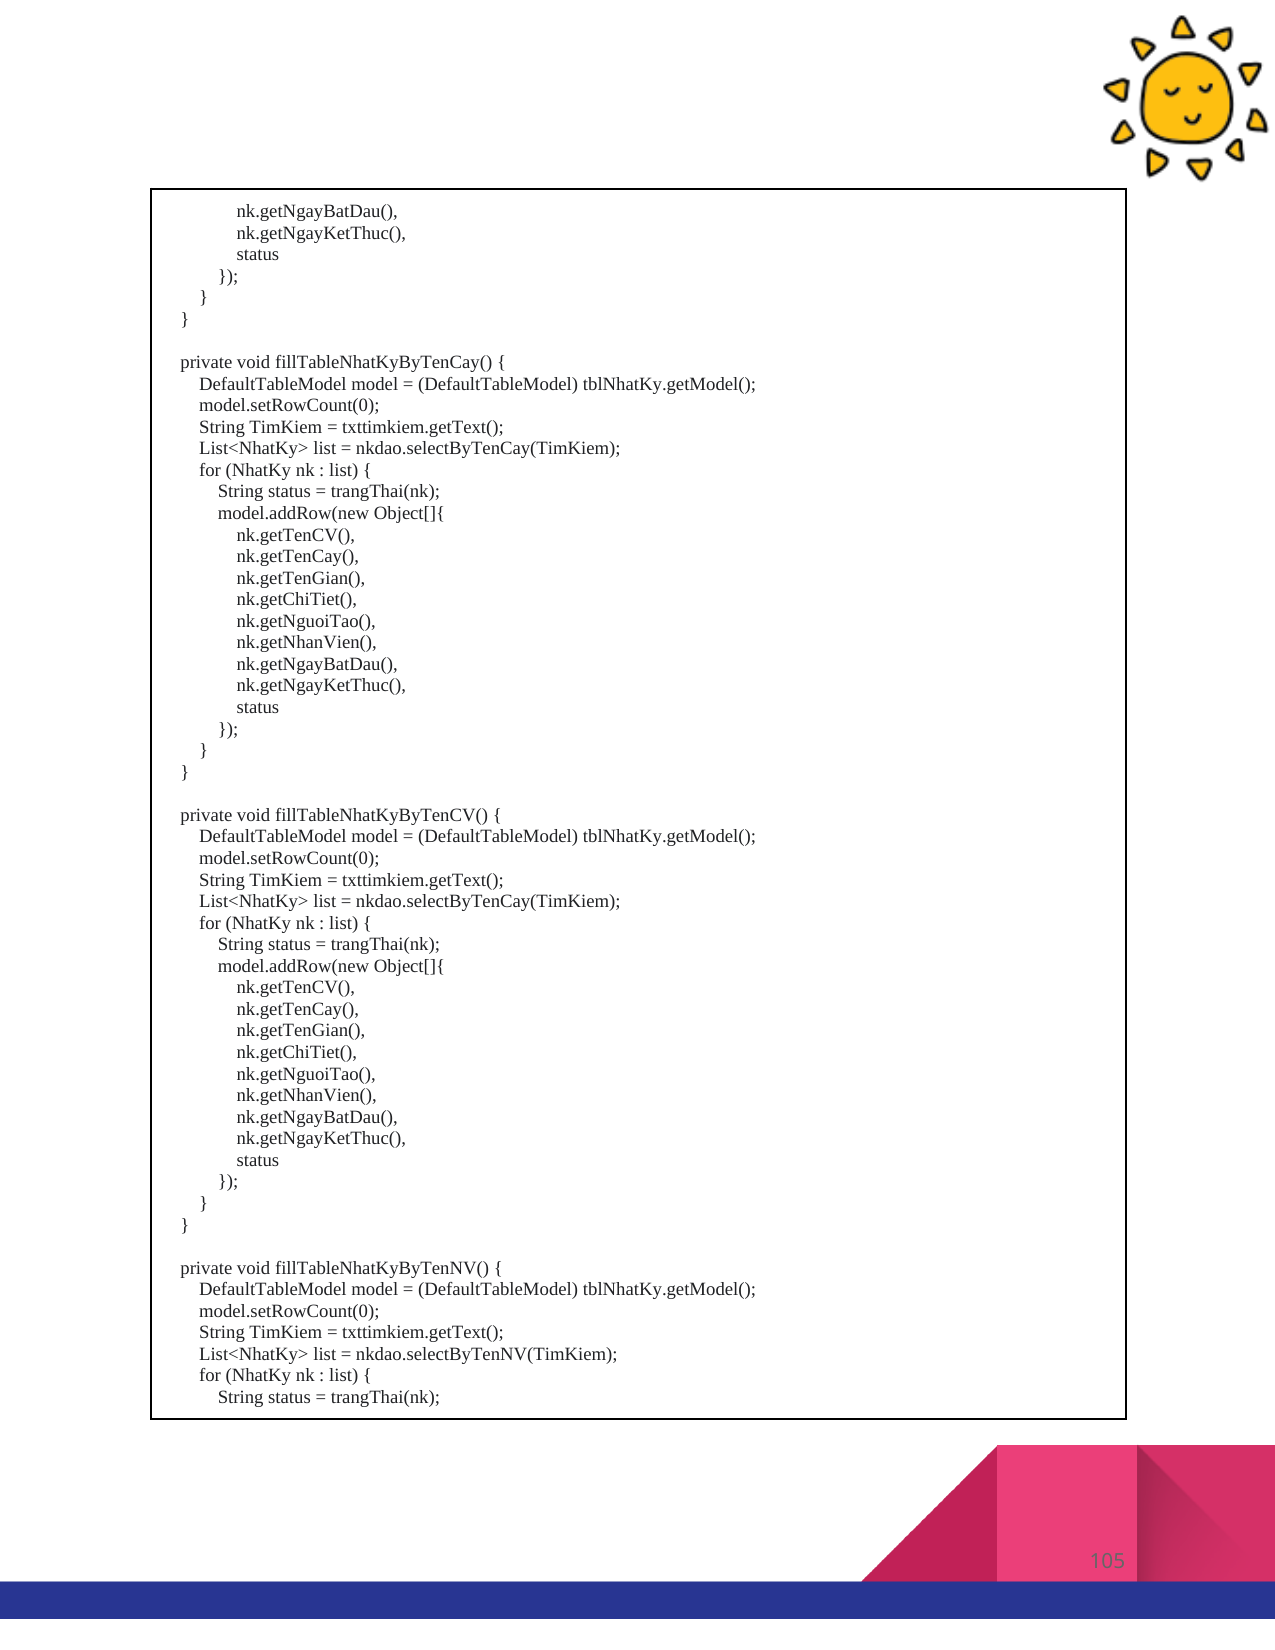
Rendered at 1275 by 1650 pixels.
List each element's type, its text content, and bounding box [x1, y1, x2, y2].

picture [0, 1443, 1275, 1619]
picture [1087, 0, 1275, 188]
